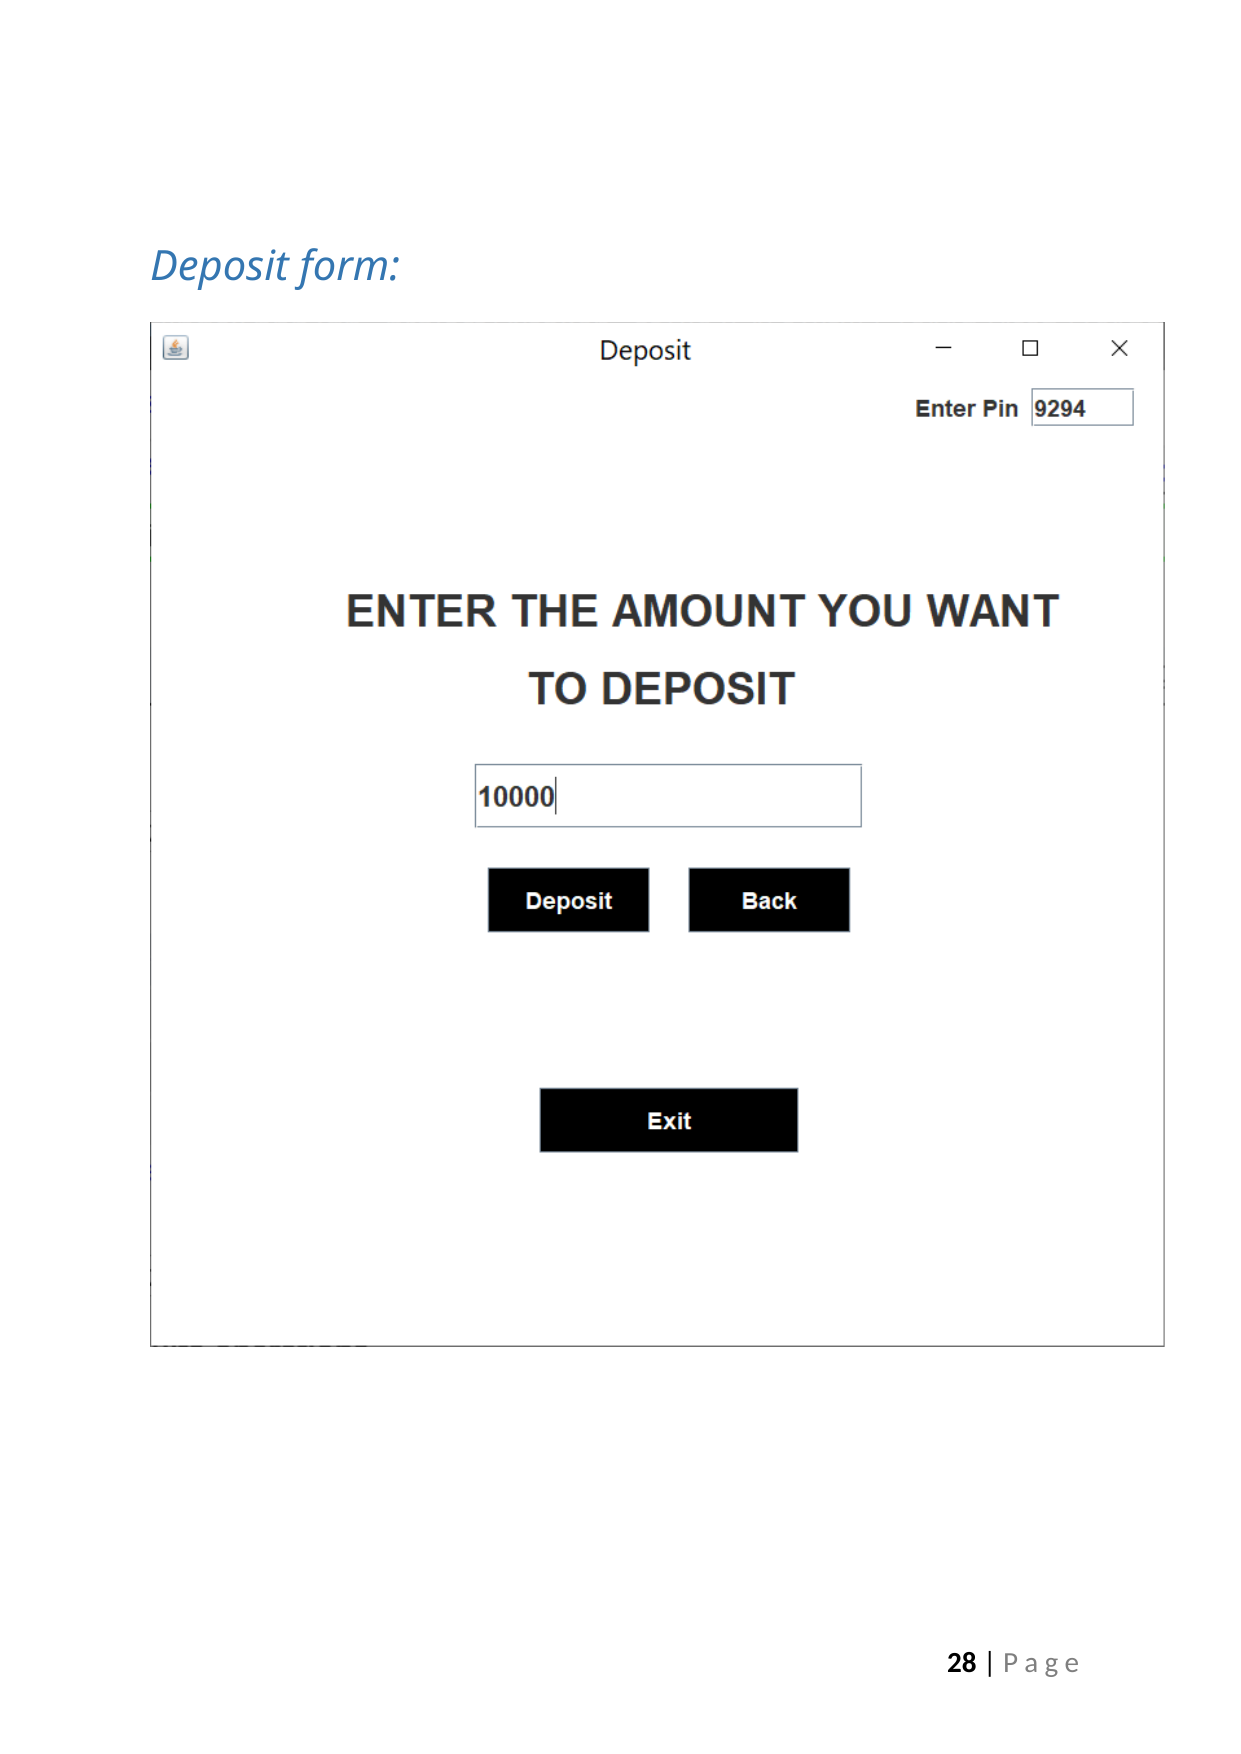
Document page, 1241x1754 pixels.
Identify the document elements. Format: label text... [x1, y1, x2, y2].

picture [150, 322, 1165, 1347]
text Deposit form: [150, 236, 1090, 293]
